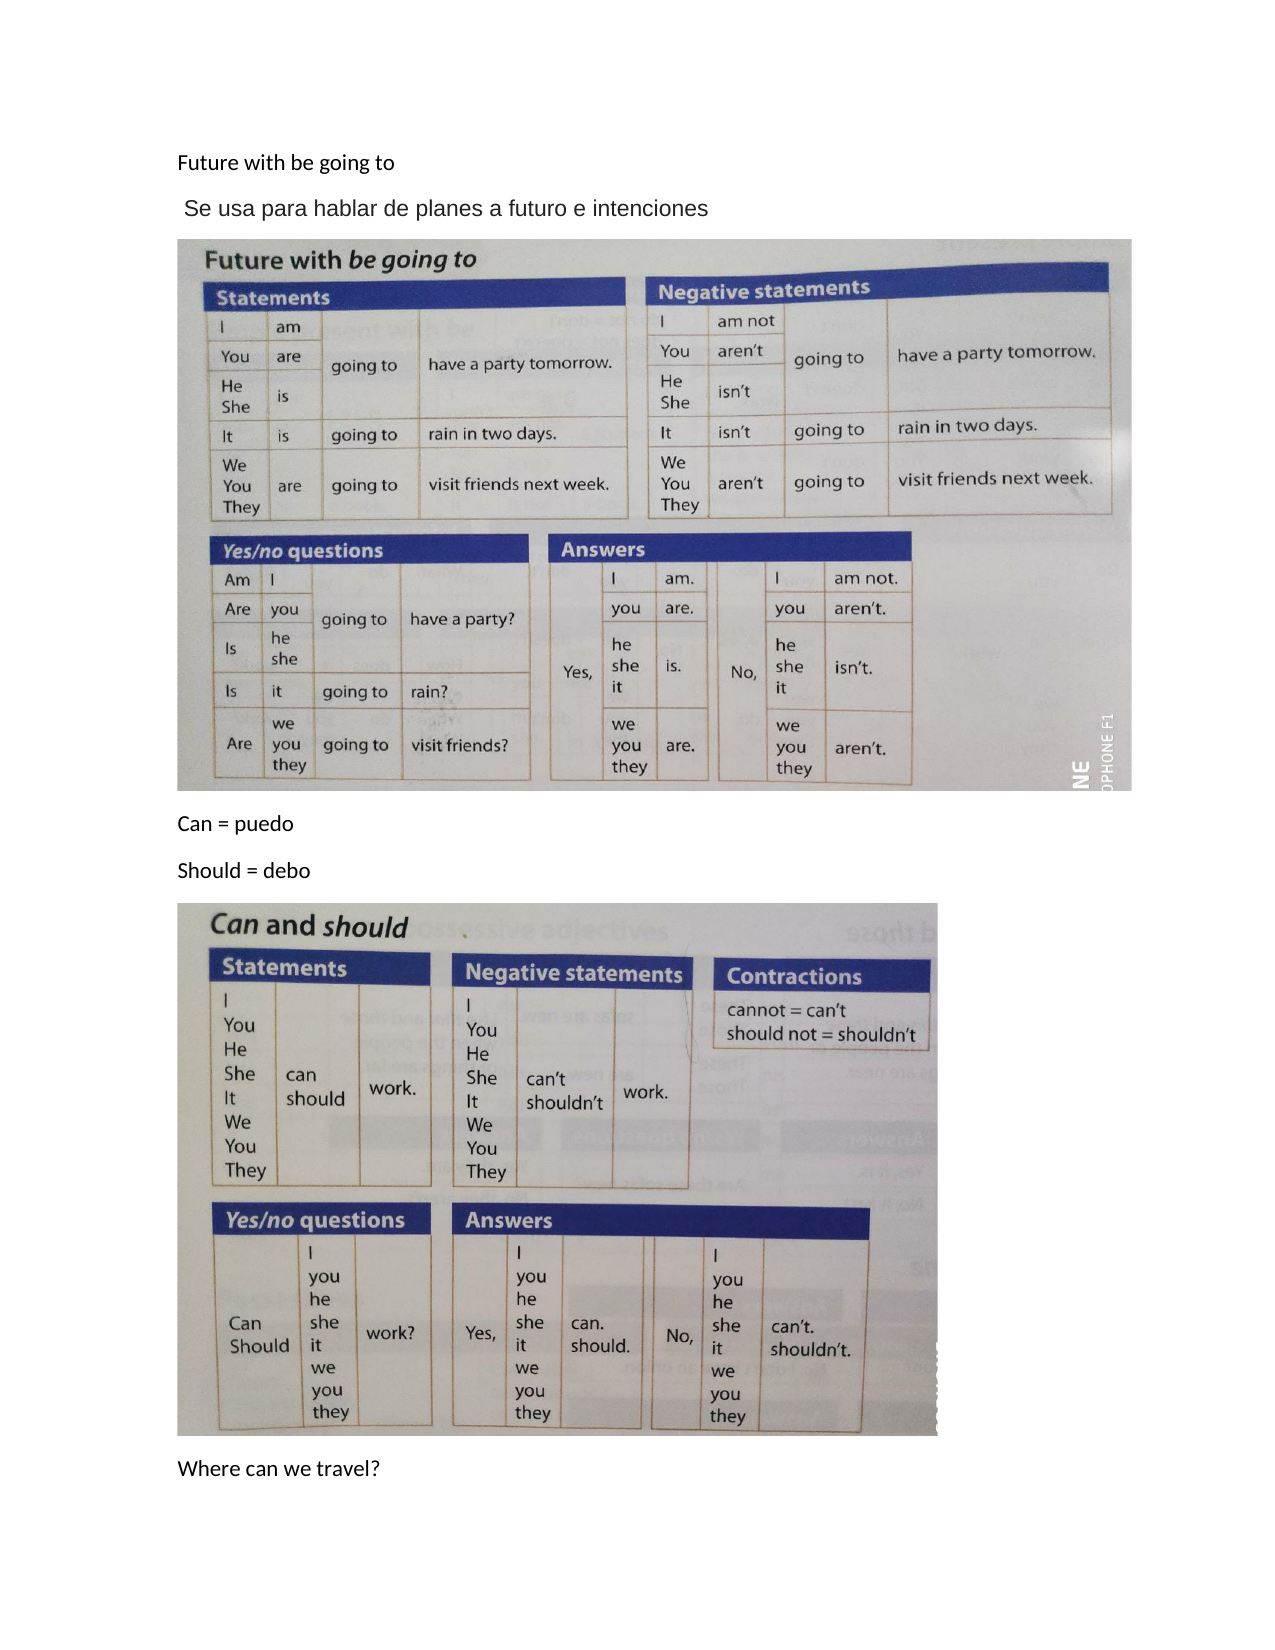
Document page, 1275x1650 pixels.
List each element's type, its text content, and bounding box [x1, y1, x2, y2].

picture [177, 903, 938, 1436]
text Should = debo [177, 856, 1098, 884]
text Can = puedo [177, 809, 1098, 837]
text Se usa para hablar de planes a futuro e intenciones [177, 194, 1098, 221]
text Future with be going to [177, 148, 1098, 176]
text Where can we travel? [177, 1454, 1098, 1482]
picture [177, 239, 1132, 791]
